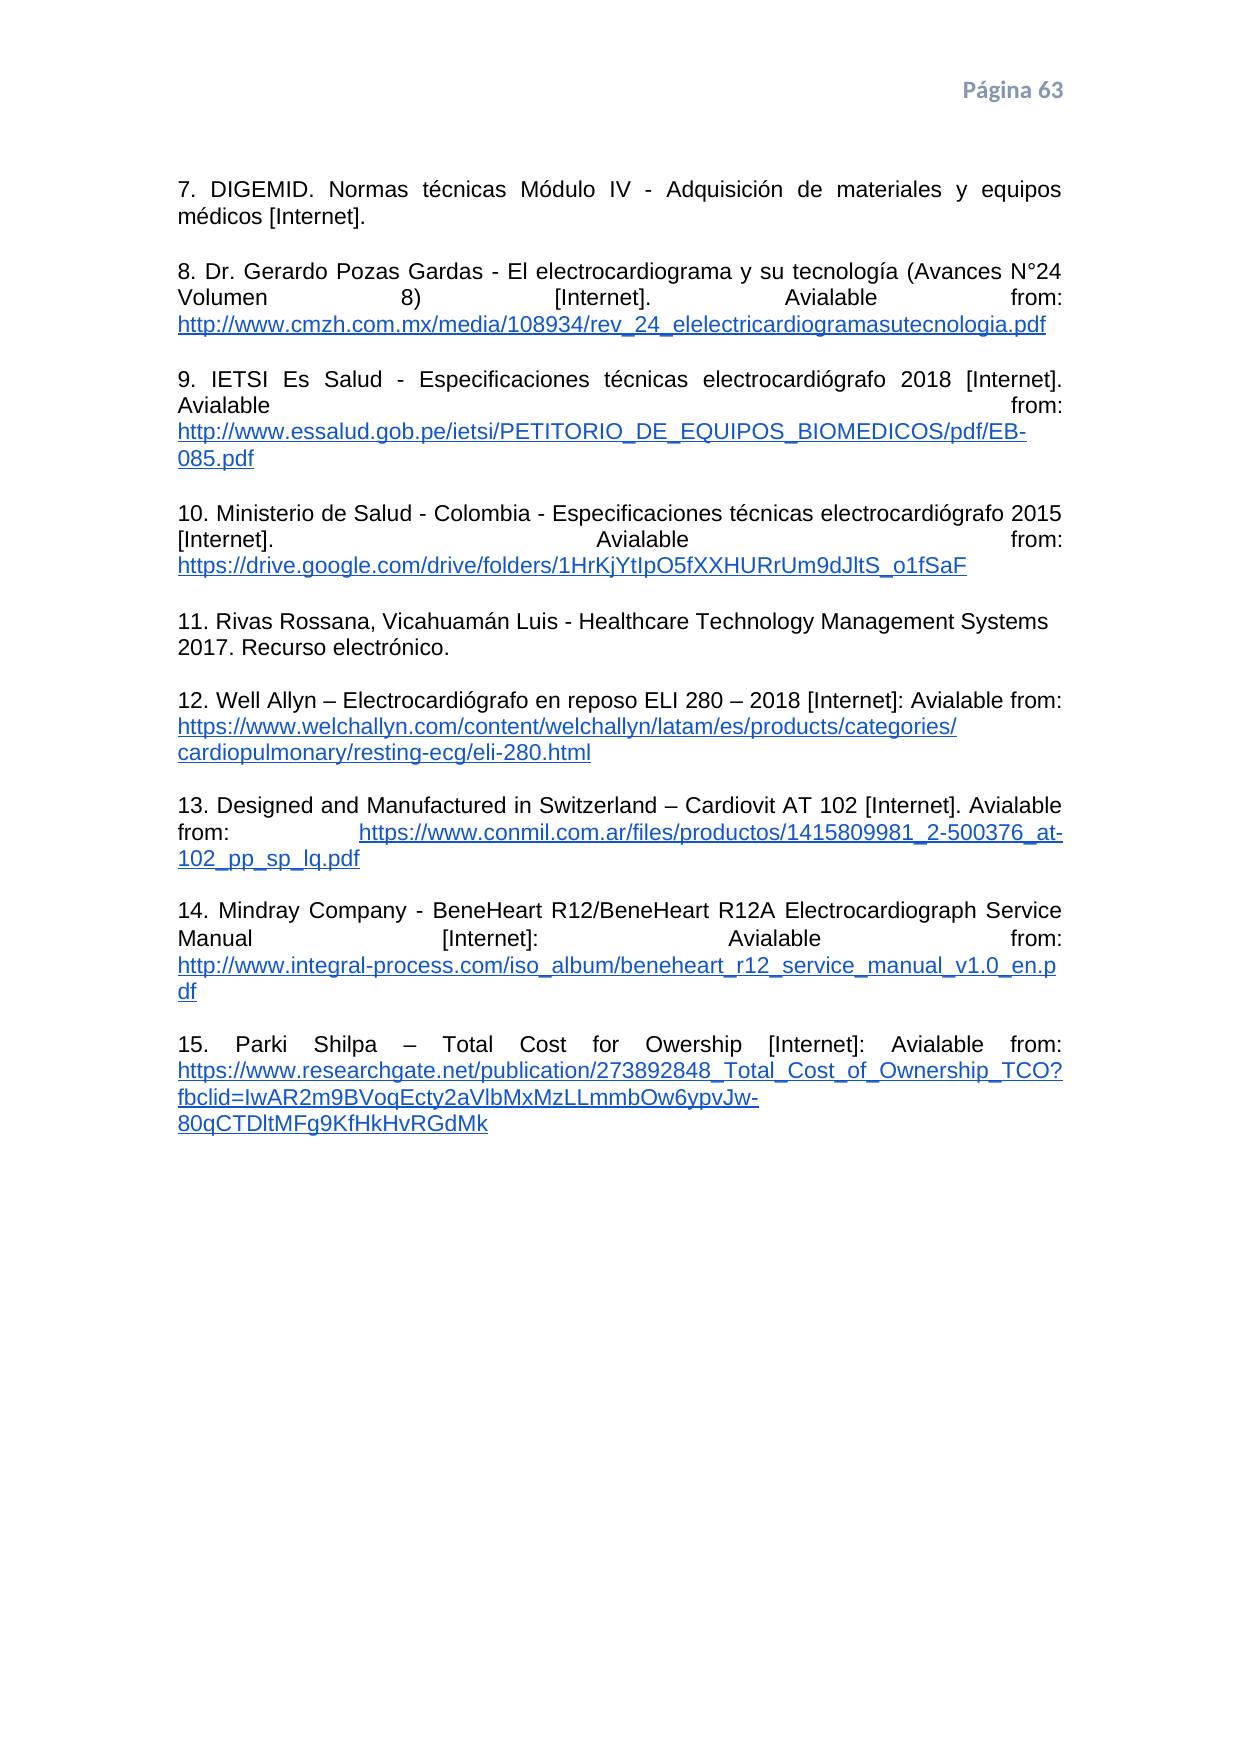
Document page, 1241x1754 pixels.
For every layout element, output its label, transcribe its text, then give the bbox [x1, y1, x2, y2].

text 9. IETSI Es Salud - Especificaciones técnicas electrocardiógrafo 2018 [Internet]. Avialable from: http://www.essalud.gob.pe/ietsi/PETITORIO_DE_EQUIPOS_BIOMEDICOS/pdf/EB-085.pdf [177, 366, 1063, 471]
text 15. Parki Shilpa – Total Cost for Owership [Internet]: Avialable from: https://www.researchgate.net/publication/273892848_Total_Cost_of_Ownership_TCO?fbclid=IwAR2m9BVoqEcty2aVlbMxMzLLmmbOw6ypvJw-80qCTDltMFg9KfHkHvRGdMk [177, 1081, 1063, 1136]
text 11. Rivas Rossana, Vicahuamán Luis - Healthcare Technology Management Systems 2017. Recurso electrónico. [177, 608, 1063, 660]
text 15. Parki Shilpa – Total Cost for Owership [Internet]: Avialable from: https://www.researchgate.net/publication/273892848_Total_Cost_of_Ownership_TCO?fbclid=IwAR2m9BVoqEcty2aVlbMxMzLLmmbOw6ypvJw-80qCTDltMFg9KfHkHvRGdMk [177, 1031, 1063, 1080]
text 10. Ministerio de Salud - Colombia - Especificaciones técnicas electrocardiógrafo 2015 [Internet]. Avialable from: https://drive.google.com/drive/folders/1HrKjYtIpO5fXXHURrUm9dJltS_o1fSaF [177, 500, 1063, 579]
text 8. Dr. Gerardo Pozas Gardas - El electrocardiograma y su tecnología (Avances N°24 Volumen 8) [Internet]. Avialable from: http://www.cmzh.com.mx/media/108934/rev_24_elelectricardiogramasutecnologia.pdf [177, 258, 1063, 337]
text 12. Well Allyn – Electrocardiógrafo en reposo ELI 280 – 2018 [Internet]: Avialable from: https://www.welchallyn.com/content/welchallyn/latam/es/products/categories/cardiopulmonary/resting-ecg/eli-280.html [177, 687, 1063, 766]
text 13. Designed and Manufactured in Switzerland – Cardiovit AT 102 [Internet]. Avialable from: https://www.conmil.com.ar/files/productos/1415809981_2-500376_at-102_pp_sp_lq.pdf [177, 792, 1063, 871]
text 7. DIGEMID. Normas técnicas Módulo IV - Adquisición de materiales y equipos médicos [Internet]. [177, 176, 1063, 229]
text 14. Mindray Company - BeneHeart R12/BeneHeart R12A Electrocardiograph Service Manual [Internet]: Avialable from: http://www.integral-process.com/iso_album/beneheart_r12_service_manual_v1.0_en.pdf [177, 897, 1063, 1004]
